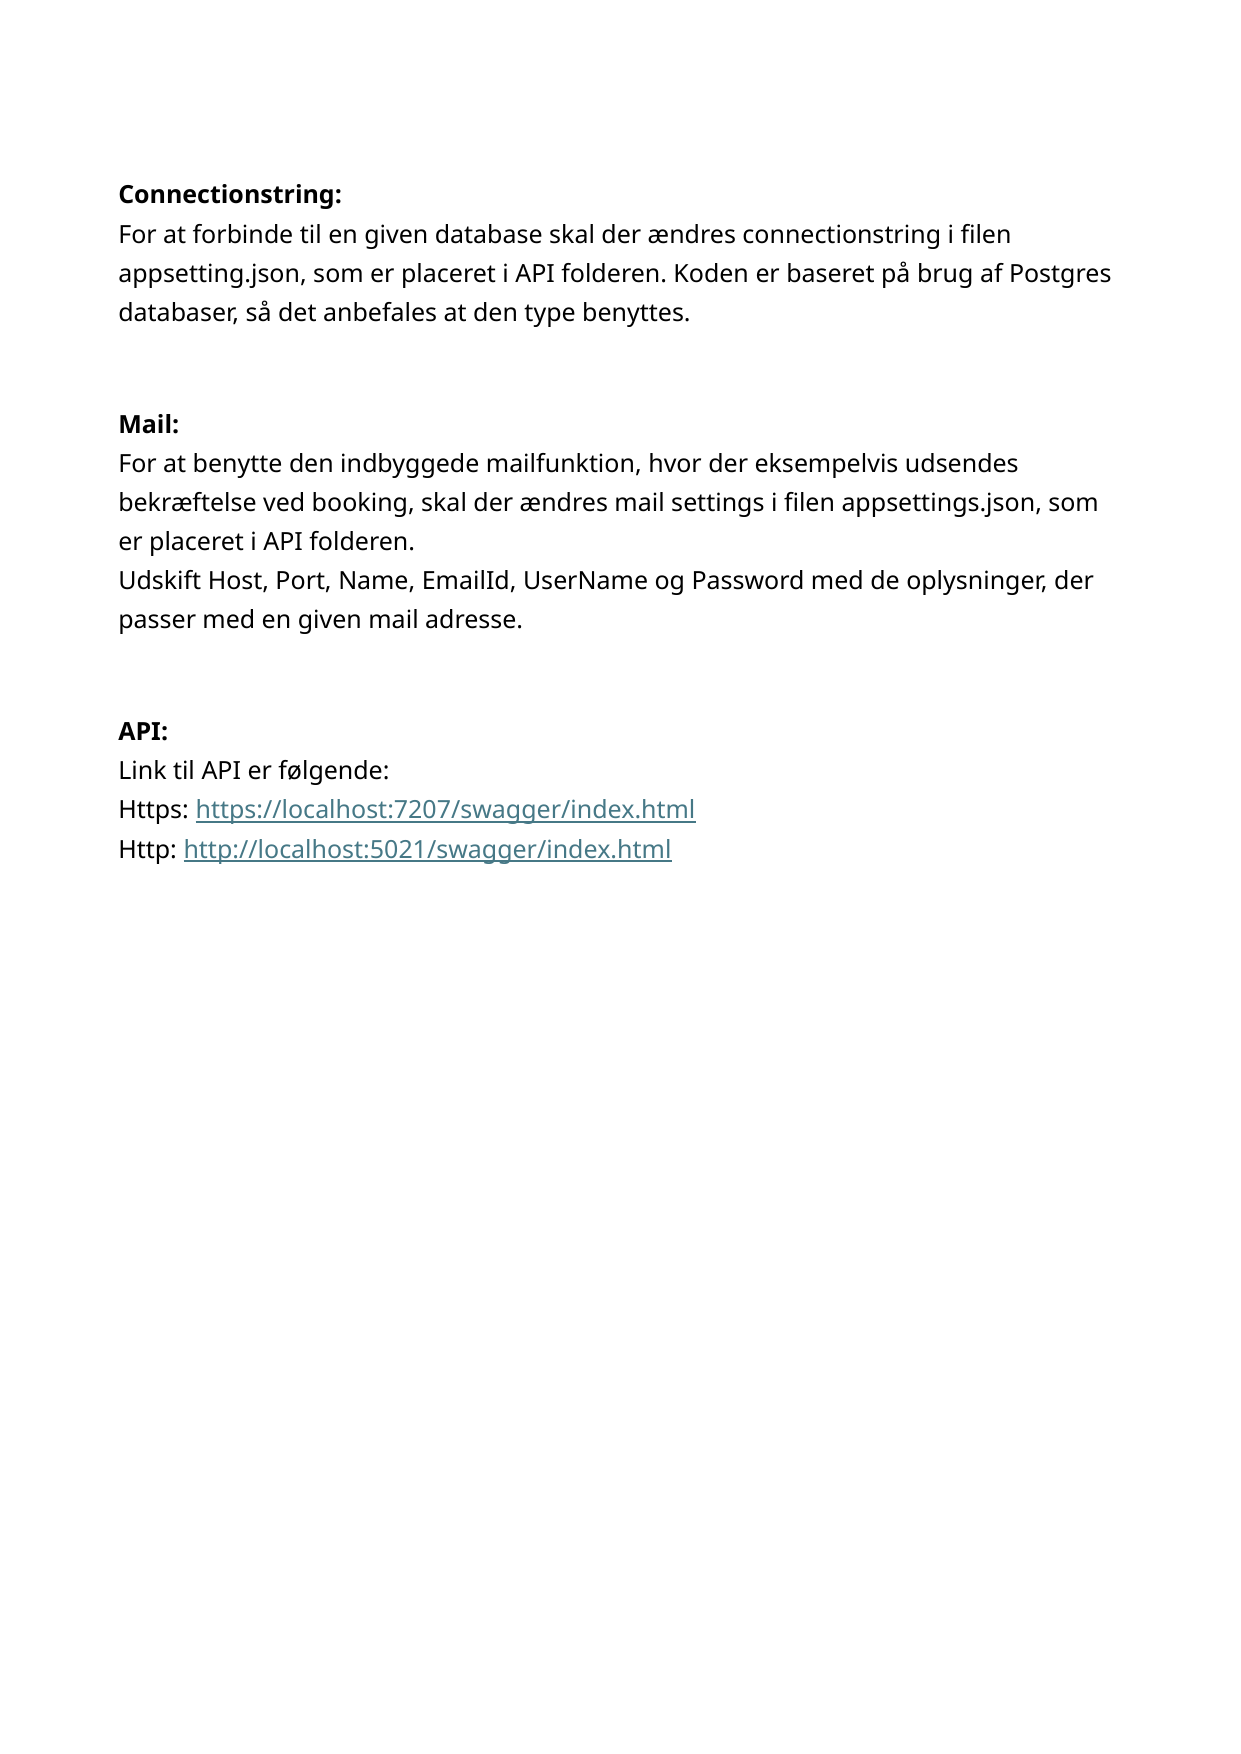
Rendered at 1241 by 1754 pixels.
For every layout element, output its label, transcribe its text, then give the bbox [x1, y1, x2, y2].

text Mail: For at benytte den indbyggede mailfunktion, hvor der eksempelvis udsendes bekræftelse ved booking, skal der ændres mail settings i filen appsettings.json, som er placeret i API folderen. Udskift Host, Port, Name, EmailId, UserName og Password med de oplysninger, der passer med en given mail adresse. [118, 406, 1122, 636]
text Connectionstring: For at forbinde til en given database skal der ændres connectionstring i filen appsetting.json, som er placeret i API folderen. Koden er baseret på brug af Postgres databaser, så det anbefales at den type benyttes. [118, 177, 1122, 329]
text API: Link til API er følgende: Https: https://localhost:7207/swagger/index.html Http: http://localhost:5021/swagger/index.html [118, 714, 1122, 865]
